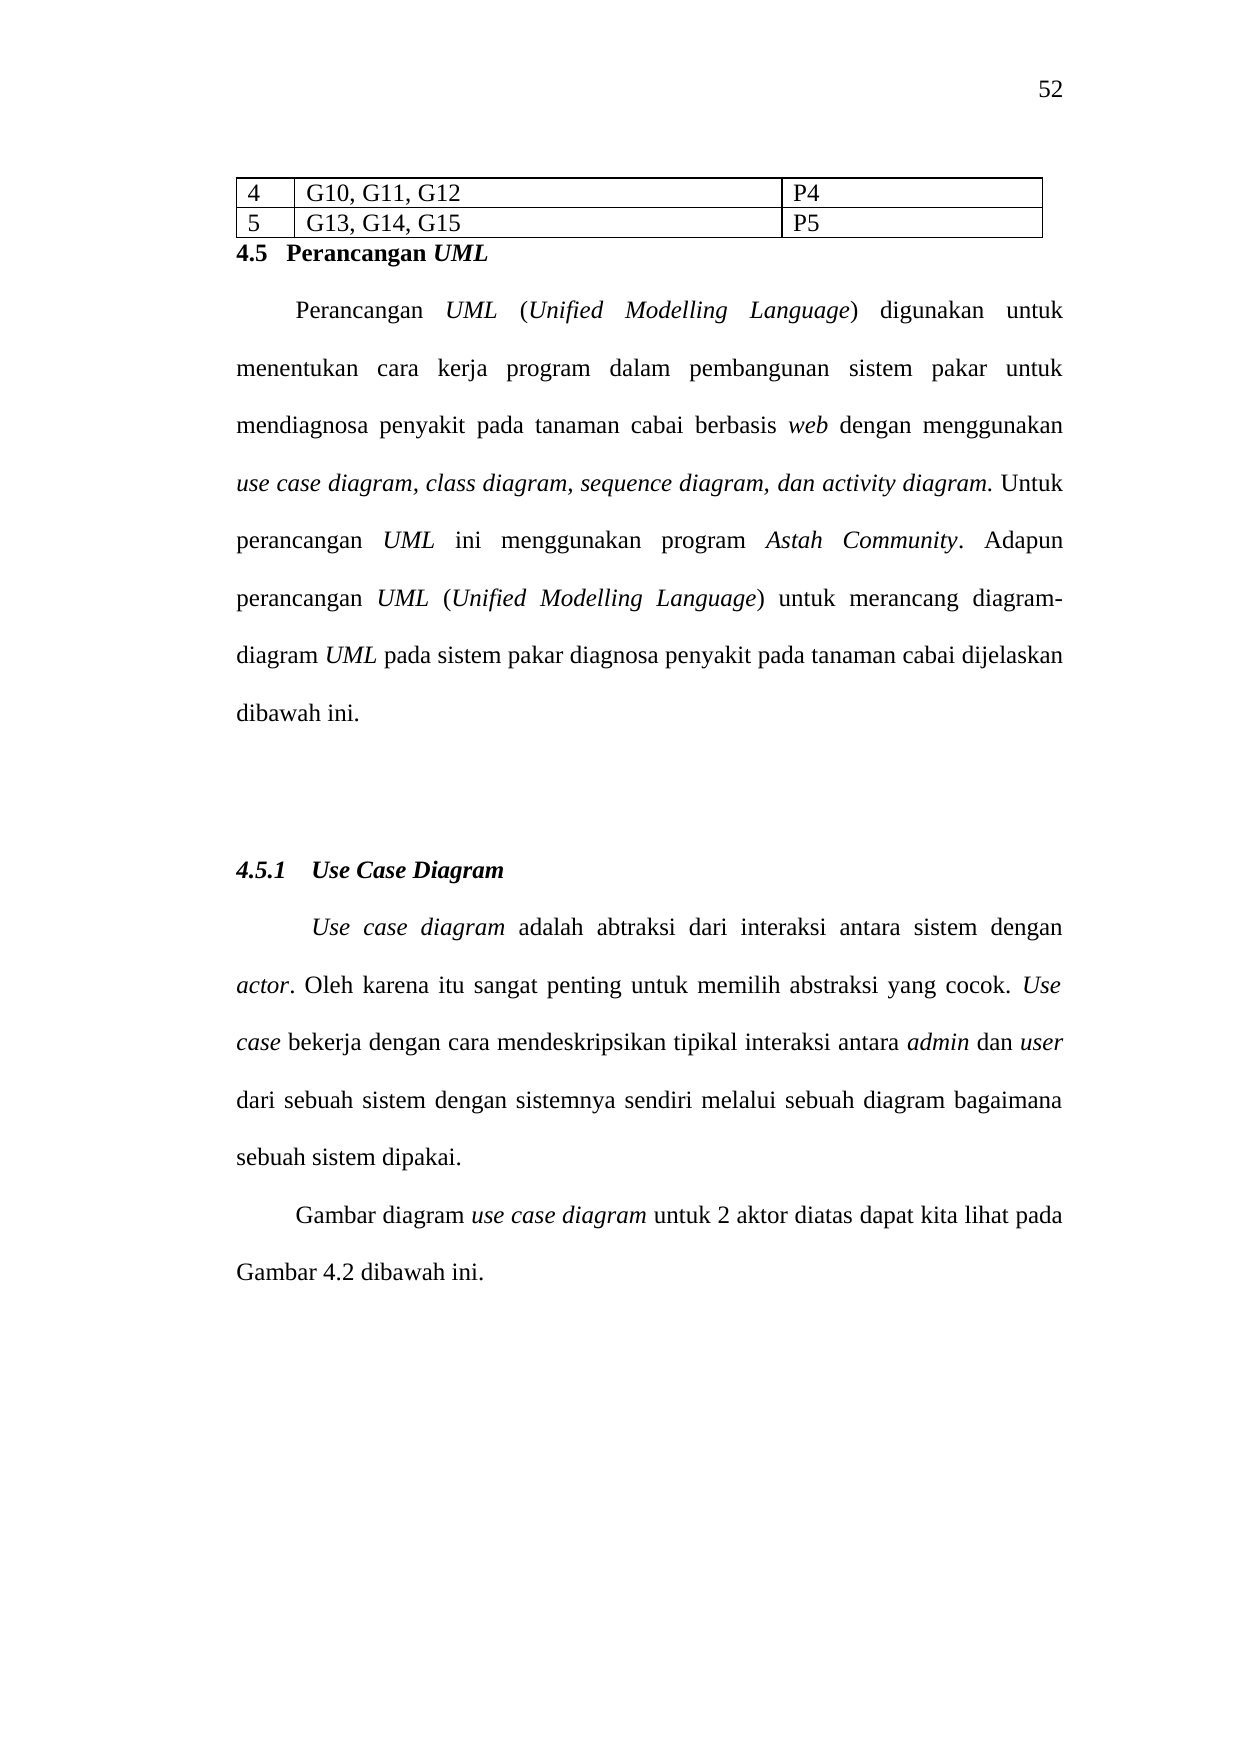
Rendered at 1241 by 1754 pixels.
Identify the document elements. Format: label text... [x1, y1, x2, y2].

list Perancangan UML [236, 238, 1063, 267]
subtitle Use Case Diagram [236, 855, 1063, 883]
table_cell P5 [783, 208, 1042, 237]
table_cell G13, G14, G15 [295, 208, 781, 237]
table_cell G10, G11, G12 [295, 179, 781, 207]
table_cell P4 [783, 179, 1042, 207]
table_cell 5 [237, 208, 294, 237]
text Perancangan UML (Unified Modelling Language) digunakan untuk menentukan cara kerja program dalam pembangunan sistem pakar untuk mendiagnosa penyakit pada tanaman cabai berbasis web dengan menggunakan use case diagram, class diagram, sequence diagram, dan activity diagram. Untuk perancangan UML ini menggunakan program Astah Community. Adapun perancangan UML (Unified Modelling Language) untuk merancang diagram-diagram UML pada sistem pakar diagnosa penyakit pada tanaman cabai dijelaskan dibawah ini. [236, 296, 1063, 727]
subtitle Use case diagram adalah abtraksi dari interaksi antara sistem dengan actor. Oleh karena itu sangat penting untuk memilih abstraksi yang cocok. Use case bekerja dengan cara mendeskripsikan tipikal interaksi antara admin dan user dari sebuah sistem dengan sistemnya sendiri melalui sebuah diagram bagaimana sebuah sistem dipakai. [236, 912, 1063, 1171]
text Gambar diagram use case diagram untuk 2 aktor diatas dapat kita lihat pada Gambar 4.2 dibawah ini. [236, 1200, 1063, 1286]
table_cell 4 [237, 179, 294, 207]
